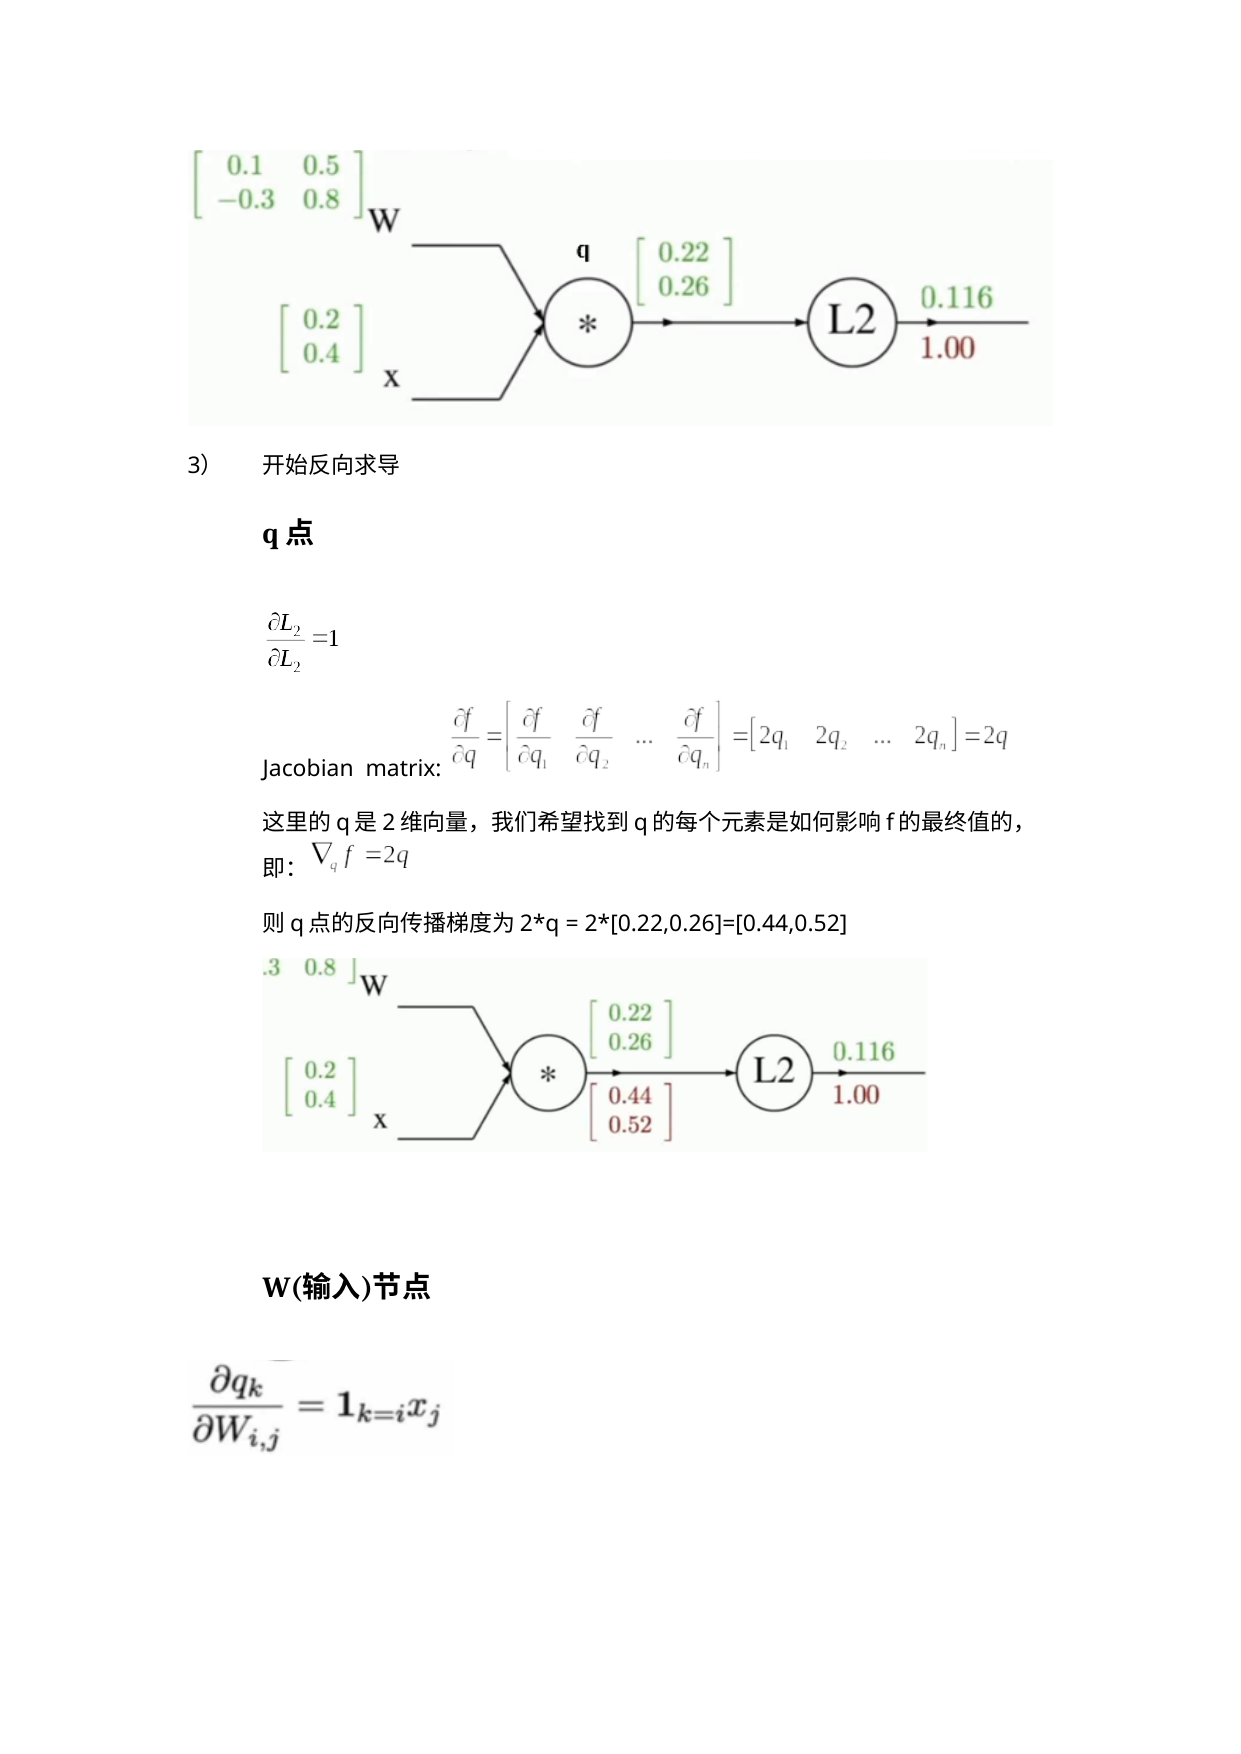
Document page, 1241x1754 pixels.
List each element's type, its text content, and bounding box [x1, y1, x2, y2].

picture [187, 150, 1053, 426]
list 则q点的反向传播梯度为2*q = 2*[0.22,0.26]=[0.44,0.52] [262, 904, 1053, 938]
list 开始反向求导 [187, 447, 1053, 480]
subtitle W(输入)节点 [187, 1264, 1053, 1306]
picture [187, 1360, 454, 1455]
subtitle q点 [187, 509, 1053, 552]
picture [262, 958, 928, 1152]
list Jacobian matrix: [262, 697, 1053, 783]
list 这里的q是2维向量，我们希望找到q的每个元素是如何影响f的最终值的，即： [262, 804, 1053, 883]
